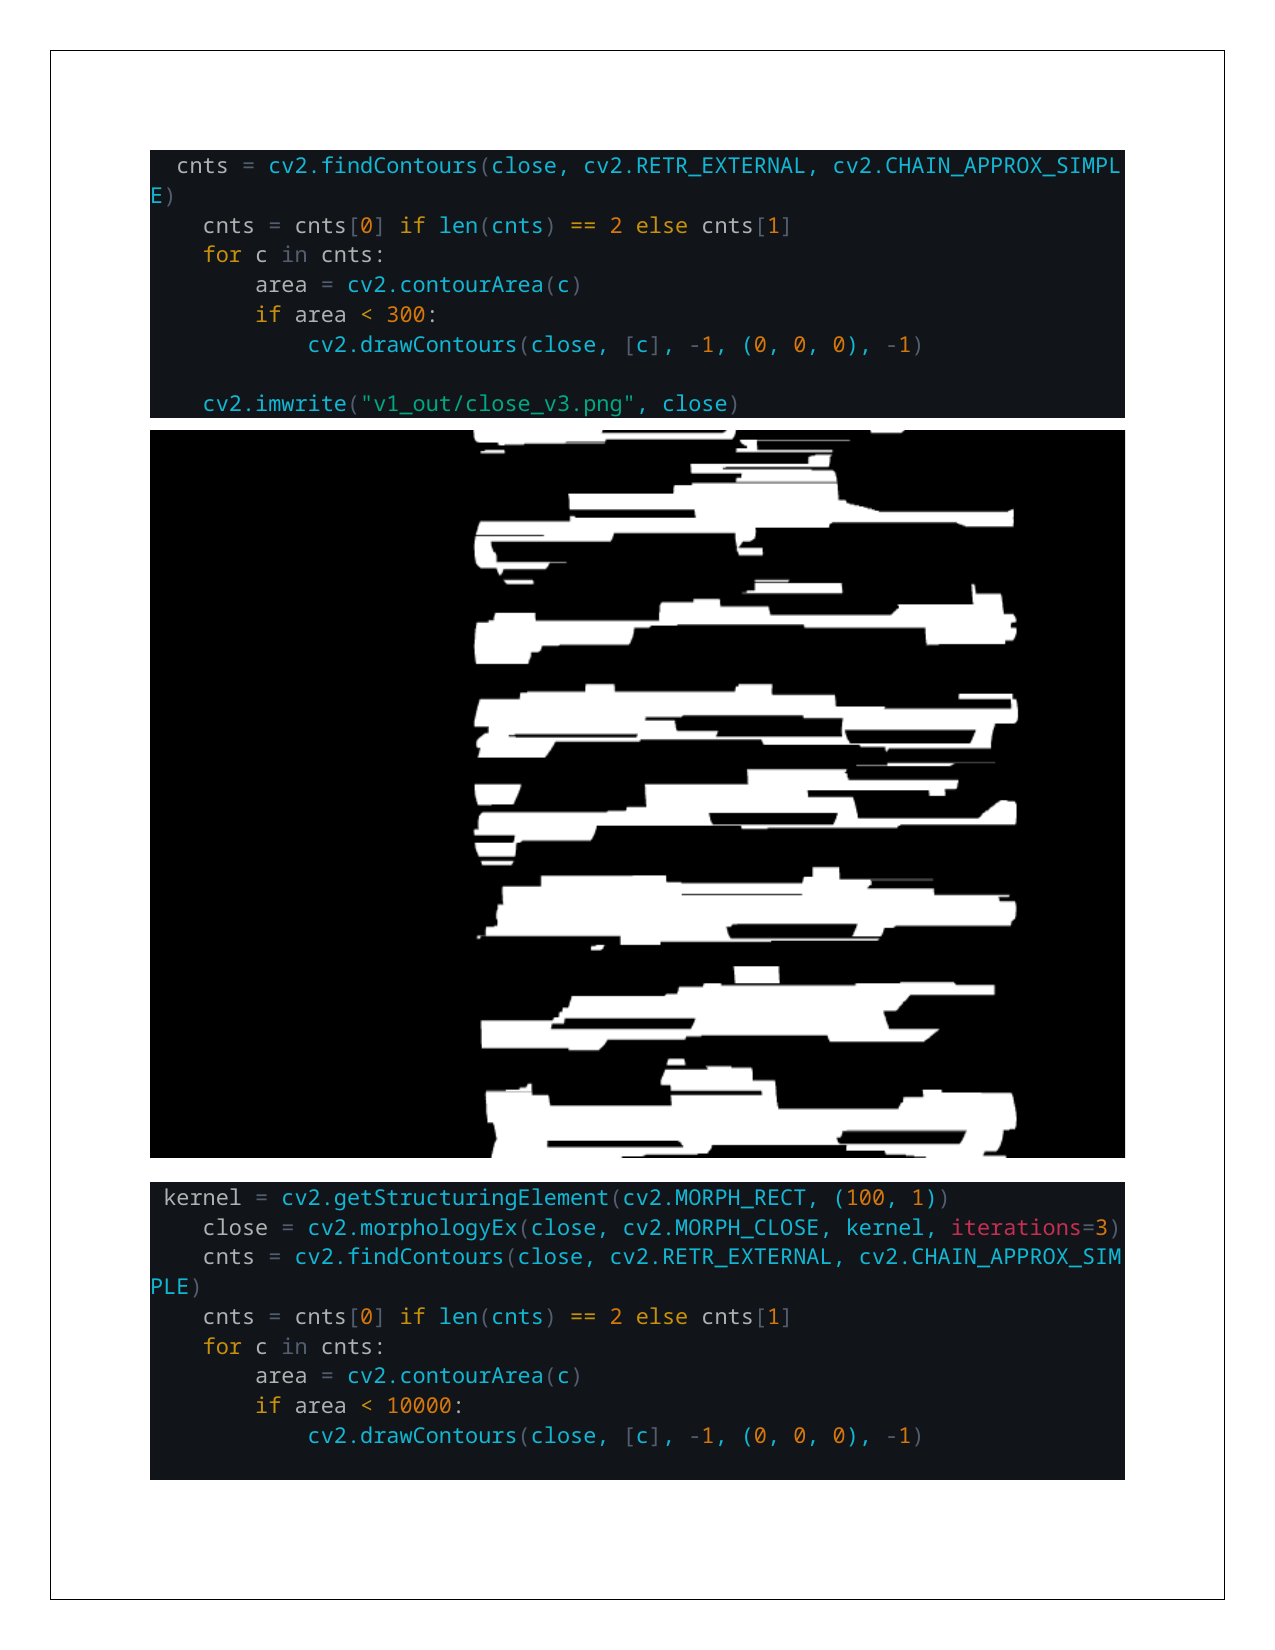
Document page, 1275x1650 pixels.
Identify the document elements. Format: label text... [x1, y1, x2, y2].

picture [150, 430, 1125, 1158]
text cnts = cv2.findContours(close, cv2.RETR_EXTERNAL, cv2.CHAIN_APPROX_SIMPLE) [150, 150, 1125, 209]
text close = cv2.morphologyEx(close, cv2.MORPH_CLOSE, kernel, iterations=3) [150, 1212, 1125, 1241]
text cv2.imwrite("v1_out/close_v3.png", close) [150, 388, 1125, 418]
text for c in cnts: [150, 239, 1125, 269]
text cnts = cv2.findContours(close, cv2.RETR_EXTERNAL, cv2.CHAIN_APPROX_SIMPLE) [150, 1241, 1125, 1301]
text cv2.drawContours(close, [c], -1, (0, 0, 0), -1) [150, 1420, 1125, 1450]
text cnts = cnts[0] if len(cnts) == 2 else cnts[1] [150, 1301, 1125, 1331]
text if area < 10000: [150, 1390, 1125, 1420]
text kernel = cv2.getStructuringElement(cv2.MORPH_RECT, (100, 1)) [150, 1182, 1125, 1212]
text cnts = cnts[0] if len(cnts) == 2 else cnts[1] [150, 209, 1125, 239]
text cv2.drawContours(close, [c], -1, (0, 0, 0), -1) [150, 329, 1125, 358]
text for c in cnts: [150, 1331, 1125, 1361]
text area = cv2.contourArea(c) [150, 1361, 1125, 1390]
text if area < 300: [150, 299, 1125, 329]
text area = cv2.contourArea(c) [150, 269, 1125, 299]
